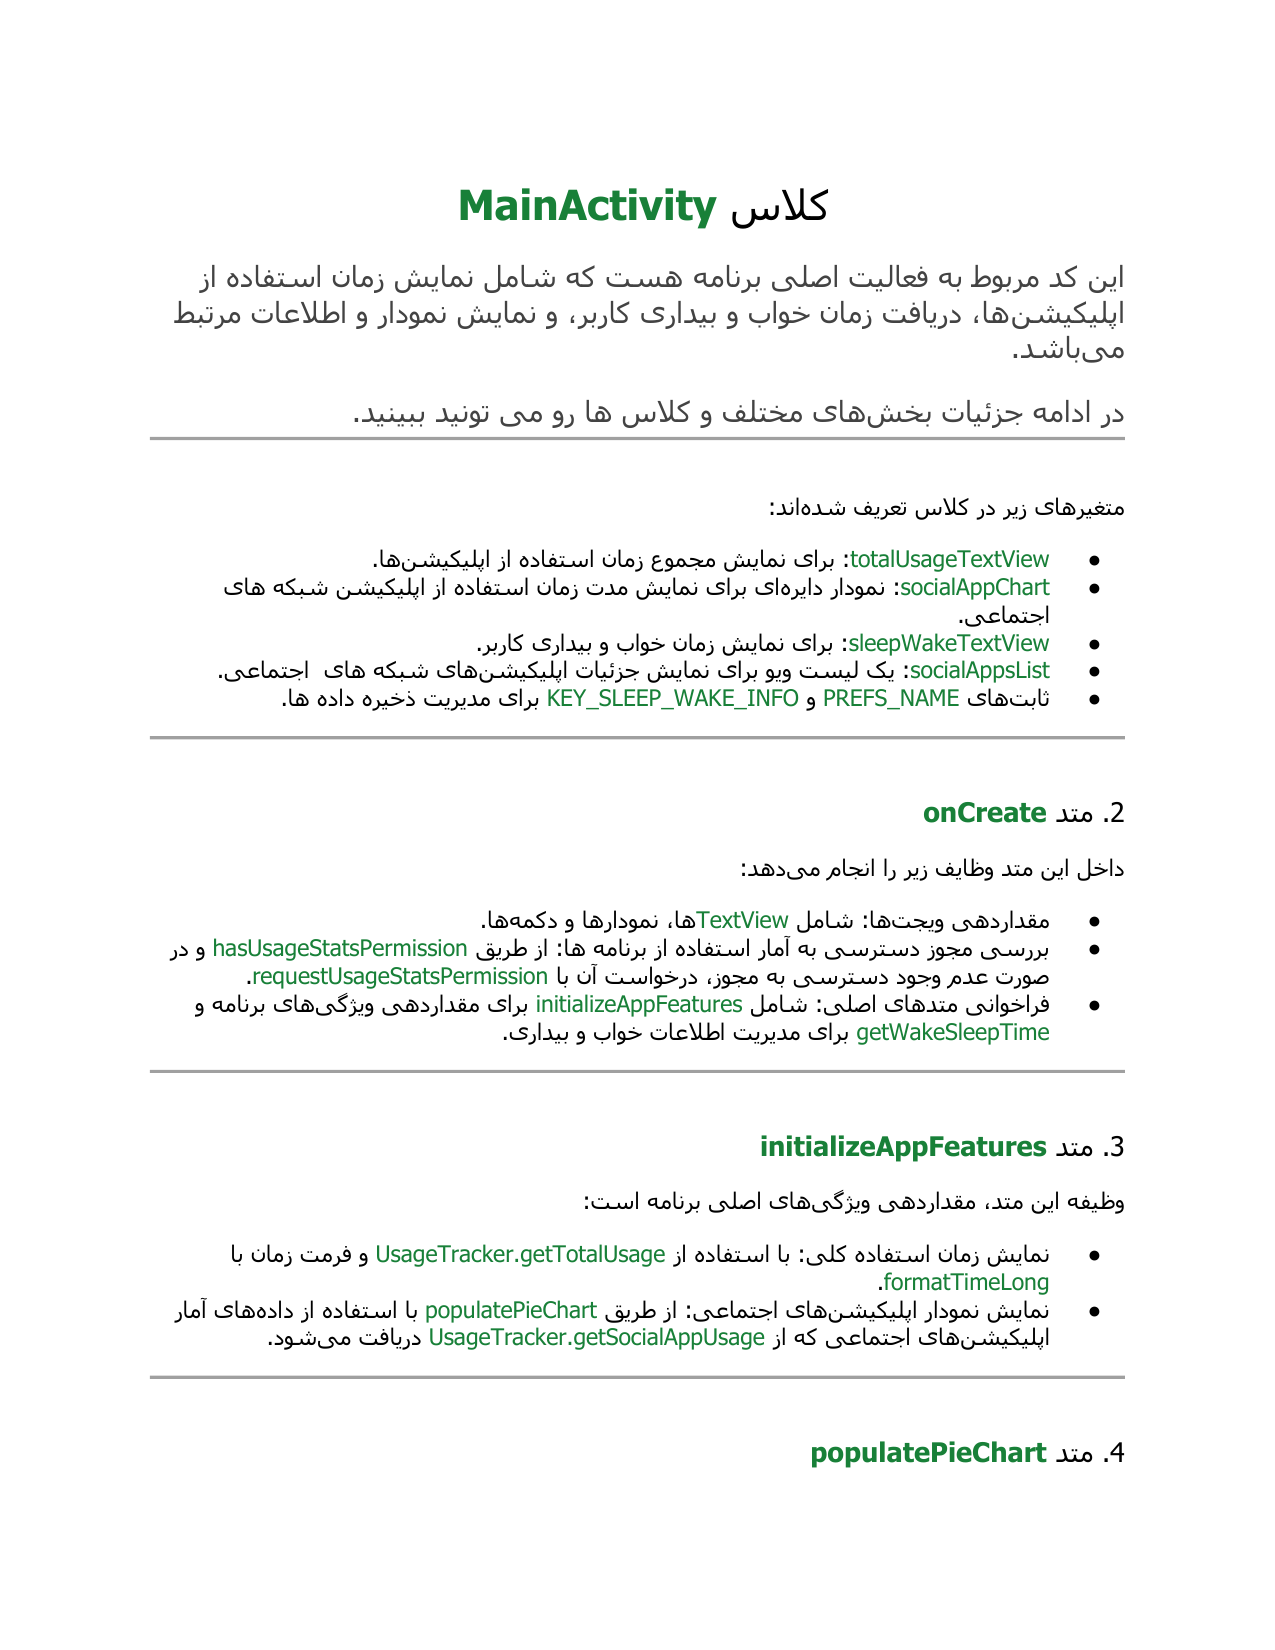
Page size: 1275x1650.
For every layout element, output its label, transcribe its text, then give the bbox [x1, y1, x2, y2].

subtitle 2. متد onCreate [150, 796, 1125, 828]
text وظیفه این متد، مقداردهی ویژگی‌های اصلی برنامه است: [150, 1187, 1125, 1214]
text متغیرهای زیر در کلاس تعریف شده‌اند: [150, 492, 1125, 520]
list نمایش زمان استفاده کلی: با استفاده از UsageTracker.getTotalUsage و فرمت زمان با formatTimeLong. [150, 1239, 1087, 1295]
list ثابت‌های PREFS_NAME و KEY_SLEEP_WAKE_INFO برای مدیریت ذخیره‌ داده ها. [150, 683, 1087, 711]
list فراخوانی متدهای اصلی: شامل initializeAppFeatures برای مقداردهی ویژگی‌های برنامه و getWakeSleepTime برای مدیریت اطلاعات خواب و بیداری. [150, 989, 1087, 1045]
list sleepWakeTextView: برای نمایش زمان خواب و بیداری کاربر. [150, 628, 1087, 656]
list socialAppChart: نمودار دایره‌ای برای نمایش مدت زمان استفاده از اپلیکیشن‌ شبکه های اجتماعی. [150, 573, 1087, 628]
list socialAppsList: یک لیست ویو برای نمایش جزئیات اپلیکیشن‌های شبکه های اجتماعی. [150, 656, 1087, 683]
subtitle این کد مربوط به فعالیت اصلی برنامه‌ هست که شامل نمایش زمان استفاده از اپلیکیشن‌ها، دریافت زمان خواب و بیداری کاربر، و نمایش نمودار و اطلاعات مرتبط می‌باشد. [150, 259, 1125, 364]
list بررسی مجوز دسترسی به آمار استفاده از برنامه ها: از طریق hasUsageStatsPermission و در صورت عدم وجود دسترسی به مجوز، درخواست آن با requestUsageStatsPermission. [150, 934, 1087, 989]
text داخل این متد وظایف زیر را انجام می‌دهد: [150, 853, 1125, 881]
list مقداردهی ویجت‌ها: شامل TextViewها، نمودارها و دکمه‌ها. [150, 906, 1087, 934]
subtitle 3. متد initializeAppFeatures [150, 1129, 1125, 1162]
list نمایش نمودار اپلیکیشن‌های اجتماعی: از طریق populatePieChart با استفاده از داده‌های آمار اپلیکیشن‌های اجتماعی که از UsageTracker.getSocialAppUsage دریافت می‌شود. [150, 1295, 1087, 1351]
subtitle در ادامه جزئیات بخش‌های مختلف و کلاس ها رو می تونید ببینید. [150, 393, 1125, 429]
subtitle 4. متد populatePieChart [150, 1435, 1125, 1468]
list totalUsageTextView: برای نمایش مجموع زمان استفاده از اپلیکیشن‌ها. [150, 545, 1087, 573]
subtitle کلاس MainActivity [150, 179, 1125, 229]
